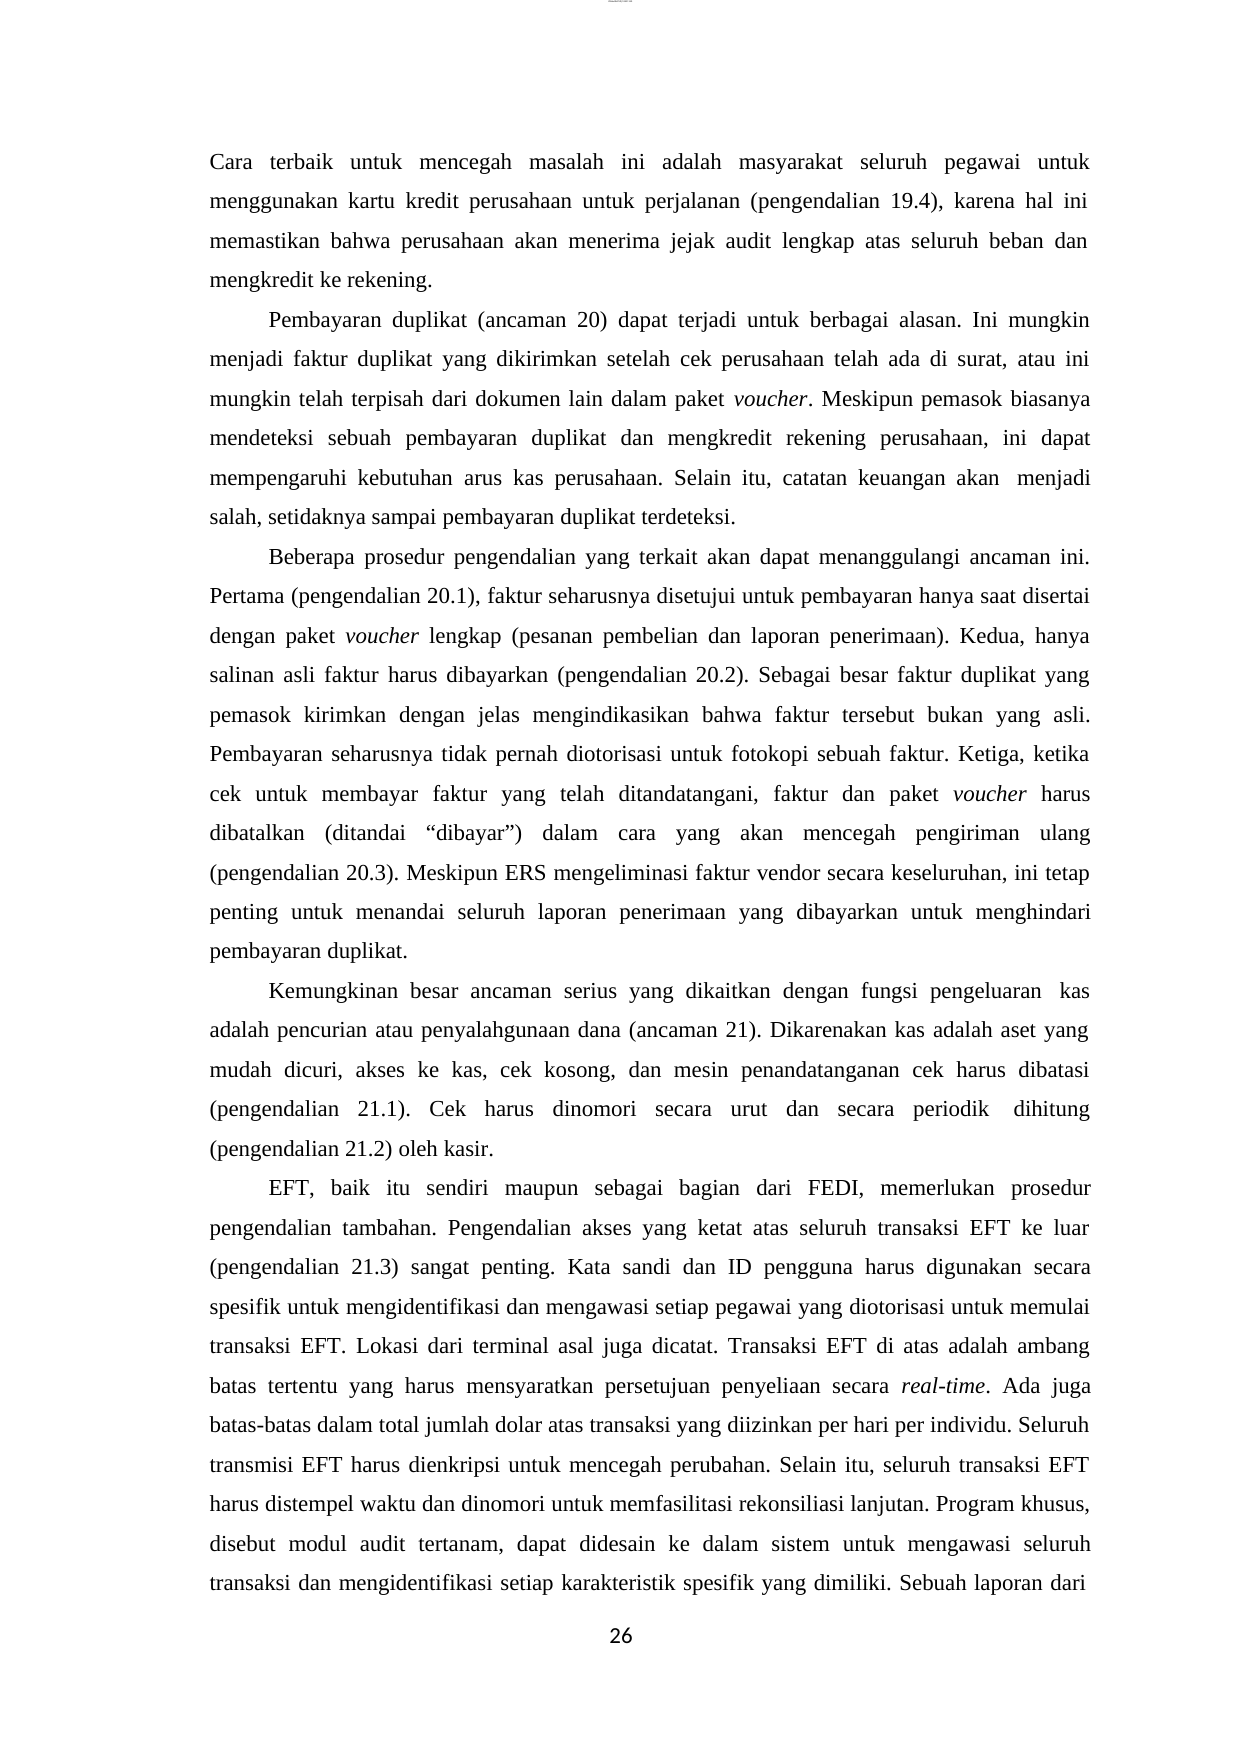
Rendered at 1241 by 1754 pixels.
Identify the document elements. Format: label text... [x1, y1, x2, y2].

text Cara terbaik untuk mencegah masalah ini adalah masyarakat seluruh pegawai untuk menggunakan kartu kredit perusahaan untuk perjalanan (pengendalian 19.4), karena hal ini memastikan bahwa perusahaan akan menerima jejak audit lengkap atas seluruh beban dan mengkredit ke rekening. [209, 148, 1089, 293]
text 26 [250, 1621, 991, 1649]
text Beberapa prosedur pengendalian yang terkait akan dapat menanggulangi ancaman ini. Pertama (pengendalian 20.1), faktur seharusnya disetujui untuk pembayaran hanya saat disertai dengan paket voucher lengkap (pesanan pembelian dan laporan penerimaan). Kedua, hanya salinan asli faktur harus dibayarkan (pengendalian 20.2). Sebagai besar faktur duplikat yang pemasok kirimkan dengan jelas mengindikasikan bahwa faktur tersebut bukan yang asli. Pembayaran seharusnya tidak pernah diotorisasi untuk fotokopi sebuah faktur. Ketiga, ketika cek untuk membayar faktur yang telah ditandatangani, faktur dan paket voucher harus dibatalkan (ditandai “dibayar”) dalam cara yang akan mencegah pengiriman ulang (pengendalian 20.3). Meskipun ERS mengeliminasi faktur vendor secara keseluruhan, ini tetap penting untuk menandai seluruh laporan penerimaan yang dibayarkan untuk menghindari pembayaran duplikat. [209, 543, 1091, 964]
text EFT, baik itu sendiri maupun sebagai bagian dari FEDI, memerlukan prosedur pengendalian tambahan. Pengendalian akses yang ketat atas seluruh transaksi EFT ke luar (pengendalian 21.3) sangat penting. Kata sandi dan ID pengguna harus digunakan secara spesifik untuk mengidentifikasi dan mengawasi setiap pegawai yang diotorisasi untuk memulai transaksi EFT. Lokasi dari terminal asal juga dicatat. Transaksi EFT di atas adalah ambang batas tertentu yang harus mensyaratkan persetujuan penyeliaan secara real-time. Ada juga batas-batas dalam total jumlah dolar atas transaksi yang diizinkan per hari per individu. Seluruh transmisi EFT harus dienkripsi untuk mencegah perubahan. Selain itu, seluruh transaksi EFT harus distempel waktu dan dinomori untuk memfasilitasi rekonsiliasi lanjutan. Program khusus, disebut modul audit tertanam, dapat didesain ke dalam sistem untuk mengawasi seluruh transaksi dan mengidentifikasi setiap karakteristik spesifik yang dimiliki. Sebuah laporan dari [209, 1174, 1091, 1596]
text Pembayaran duplikat (ancaman 20) dapat terjadi untuk berbagai alasan. Ini mungkin menjadi faktur duplikat yang dikirimkan setelah cek perusahaan telah ada di surat, atau ini mungkin telah terpisah dari dokumen lain dalam paket voucher. Meskipun pemasok biasanya mendeteksi sebuah pembayaran duplikat dan mengkredit rekening perusahaan, ini dapat mempengaruhi kebutuhan arus kas perusahaan. Selain itu, catatan keuangan akan menjadi salah, setidaknya sampai pembayaran duplikat terdeteksi. [209, 306, 1091, 529]
text Kemungkinan besar ancaman serius yang dikaitkan dengan fungsi pengeluaran kas adalah pencurian atau penyalahgunaan dana (ancaman 21). Dikarenakan kas adalah aset yang mudah dicuri, akses ke kas, cek kosong, dan mesin penandatanganan cek harus dibatasi (pengendalian 21.1). Cek harus dinomori secara urut dan secara periodik dihitung (pengendalian 21.2) oleh kasir. [209, 977, 1090, 1161]
